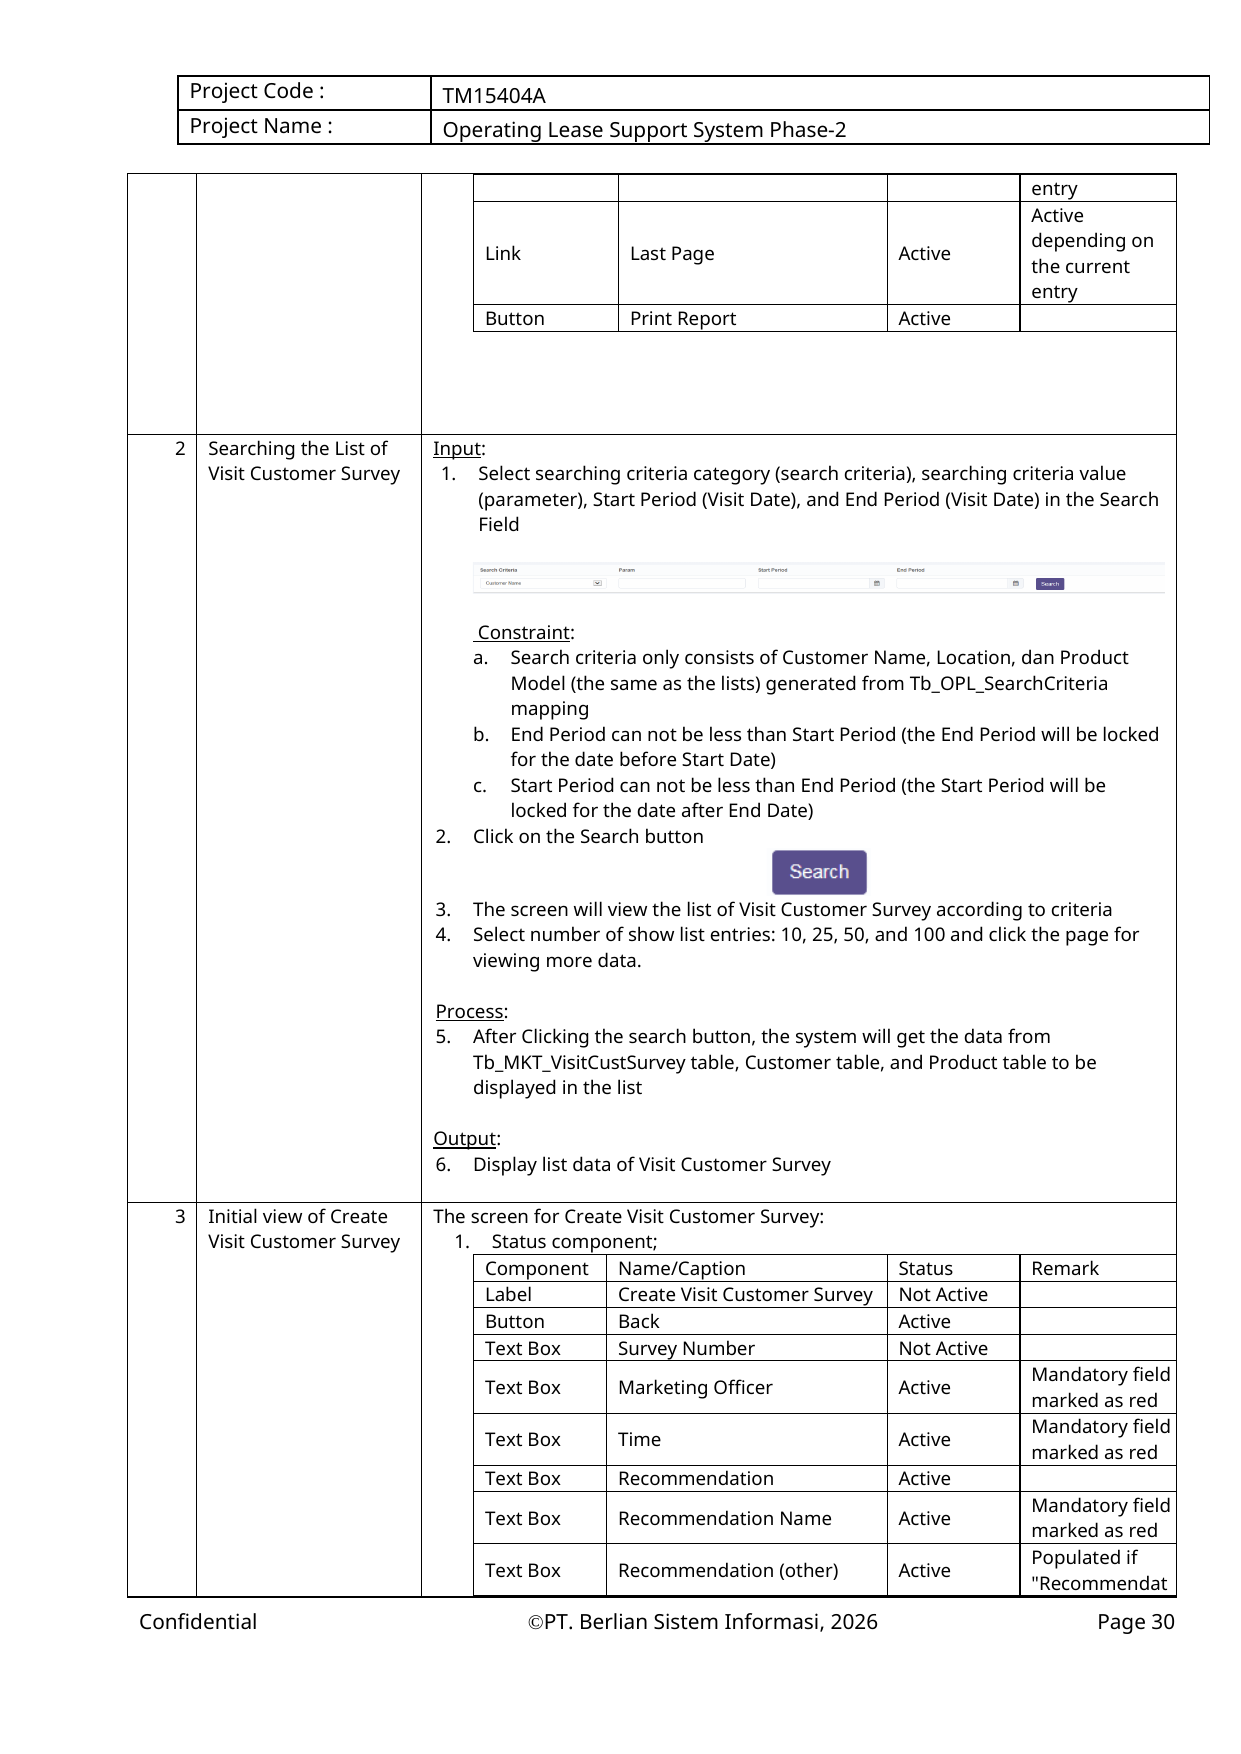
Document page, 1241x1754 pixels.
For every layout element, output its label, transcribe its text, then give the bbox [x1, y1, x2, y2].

table_cell The screen for Create Visit Customer Survey: Status component; [422, 1203, 1176, 1596]
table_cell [197, 174, 421, 434]
table_cell Input: Select searching criteria category (search criteria), searching criteria value (parameter), Start Period (Visit Date), and End Period (Visit Date) in the Search Field Constraint: Search criteria only consists of Customer Name, Location, dan Product Model (the same as the lists) generated from Tb_OPL_SearchCriteria mapping End Period can not be less than Start Period (the End Period will be locked for the date before Start Date) Start Period can not be less than End Period (the Start Period will be locked for the date after End Date) Click on the Search button The screen will view the list of Visit Customer Survey according to criteria Select number of show list entries: 10, 25, 50, and 100 and click the page for viewing more data. Process: After Clicking the search button, the system will get the data from Tb_MKT_VisitCustSurvey table, Customer table, and Product table to be displayed in the list Output: Display list data of Visit Customer Survey [422, 435, 1176, 1202]
table_cell The screen for List of Visit Customer Survey: Component Status; [422, 174, 1176, 434]
table_cell 1 [128, 174, 196, 434]
picture [472, 562, 1165, 594]
table_cell 3 [128, 1203, 196, 1596]
table_cell Searching the List of Visit Customer Survey [197, 435, 421, 1202]
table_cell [197, 1203, 421, 1596]
table_cell 2 [128, 435, 196, 1202]
picture [766, 848, 872, 896]
